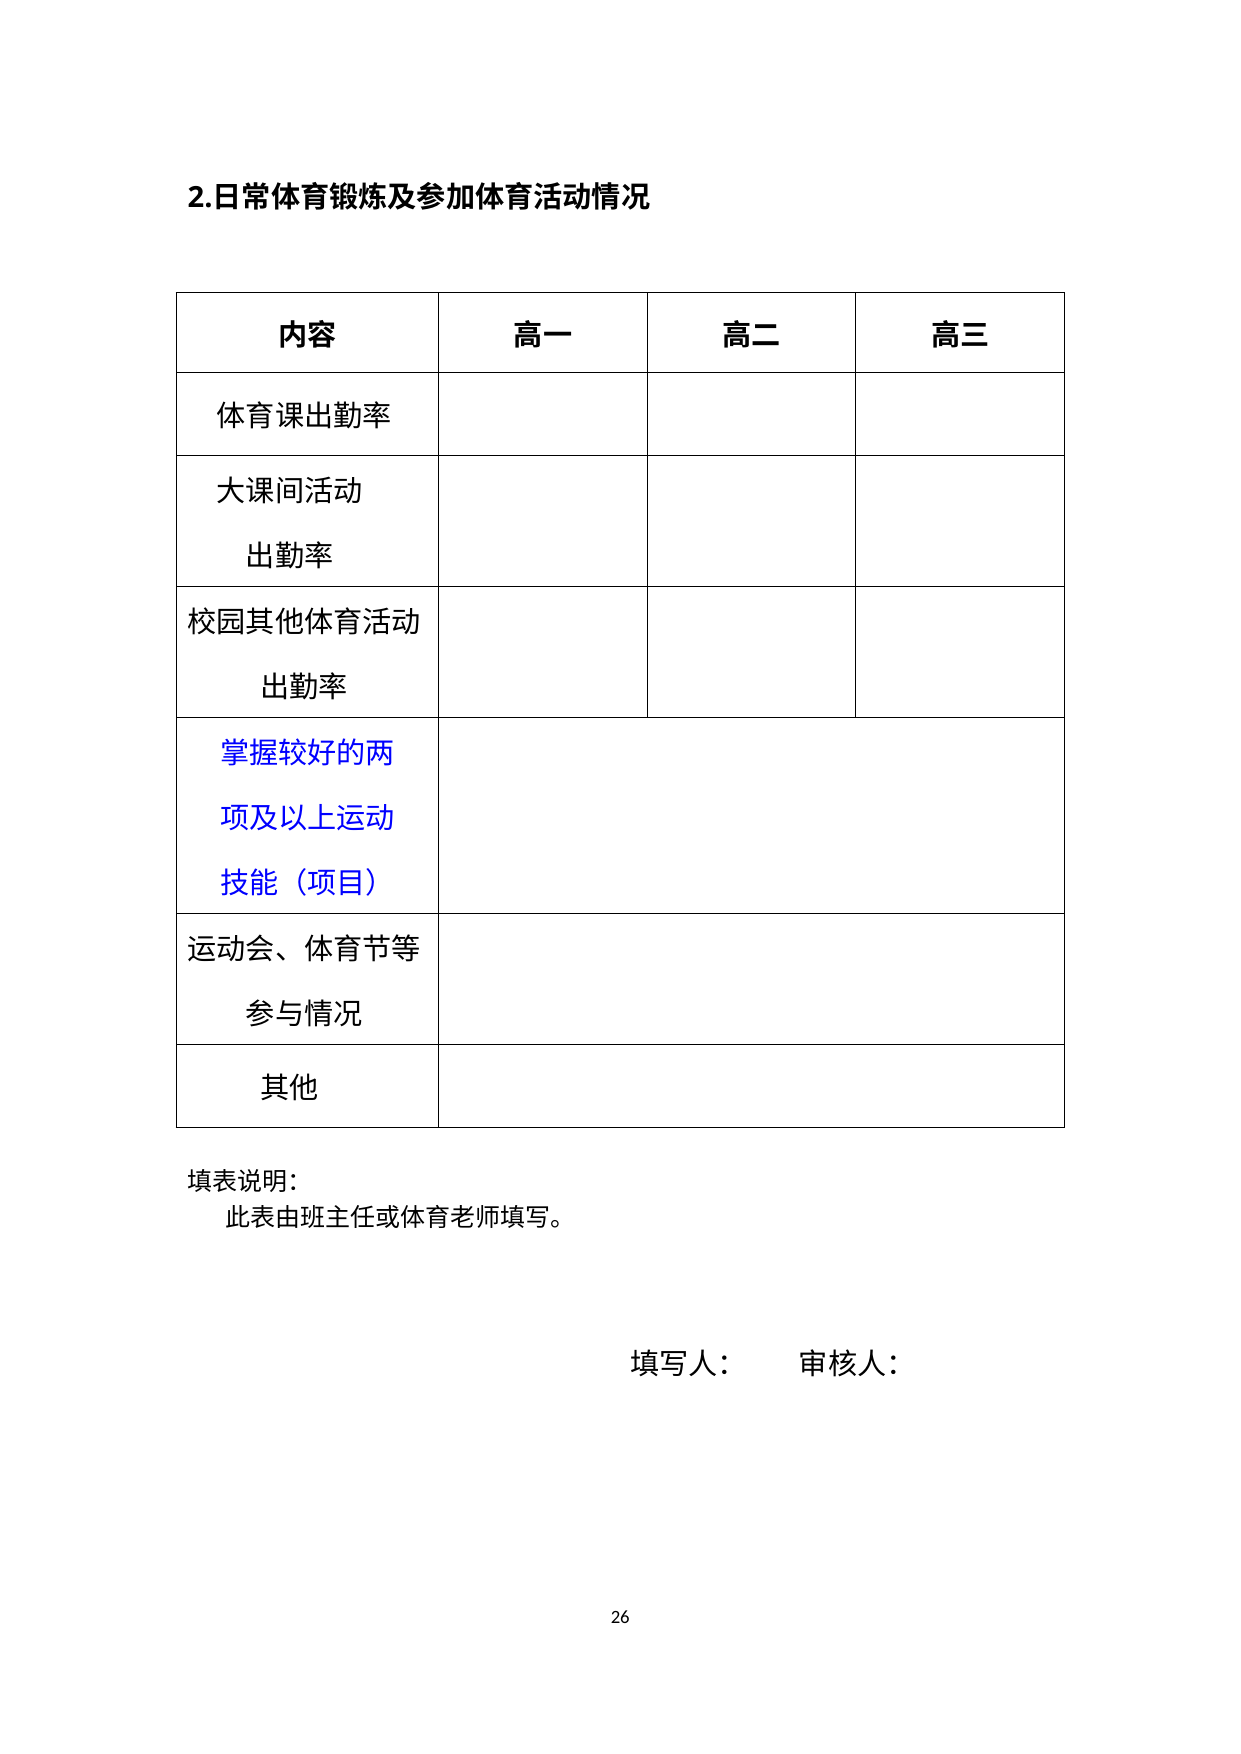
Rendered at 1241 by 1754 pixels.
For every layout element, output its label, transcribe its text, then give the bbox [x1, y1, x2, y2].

text 2.日常体育锻炼及参加体育活动情况 [187, 162, 1053, 227]
table_header 高一 [439, 293, 647, 372]
table_cell 校园其他体育活动 出勤率 [177, 587, 438, 717]
table_cell [856, 456, 1064, 586]
text 填写人： 审核人： [187, 1329, 1053, 1394]
text 填表说明： [187, 1162, 1053, 1198]
table_cell [856, 587, 1064, 717]
table_header 高二 [648, 293, 855, 372]
table_cell [648, 456, 855, 586]
table_header 内容 [177, 293, 438, 372]
table_cell [439, 456, 647, 586]
table_cell [856, 373, 1064, 455]
table_cell 大课间活动 出勤率 [177, 456, 438, 586]
table_cell 运动会、体育节等 参与情况 [177, 914, 438, 1044]
table_cell 其他 [177, 1045, 438, 1127]
table_cell [439, 914, 1064, 1044]
table_cell [439, 1045, 1064, 1127]
table_cell [439, 373, 647, 455]
table_cell 掌握较好的两 项及以上运动 技能（项目） [177, 718, 438, 913]
table_cell [648, 373, 855, 455]
table_cell [439, 587, 647, 717]
text 此表由班主任或体育老师填写。 [200, 1198, 1053, 1234]
table_cell [648, 587, 855, 717]
table_cell 体育课出勤率 [177, 373, 438, 455]
table_cell [439, 718, 1064, 913]
table_header 高三 [856, 293, 1064, 372]
